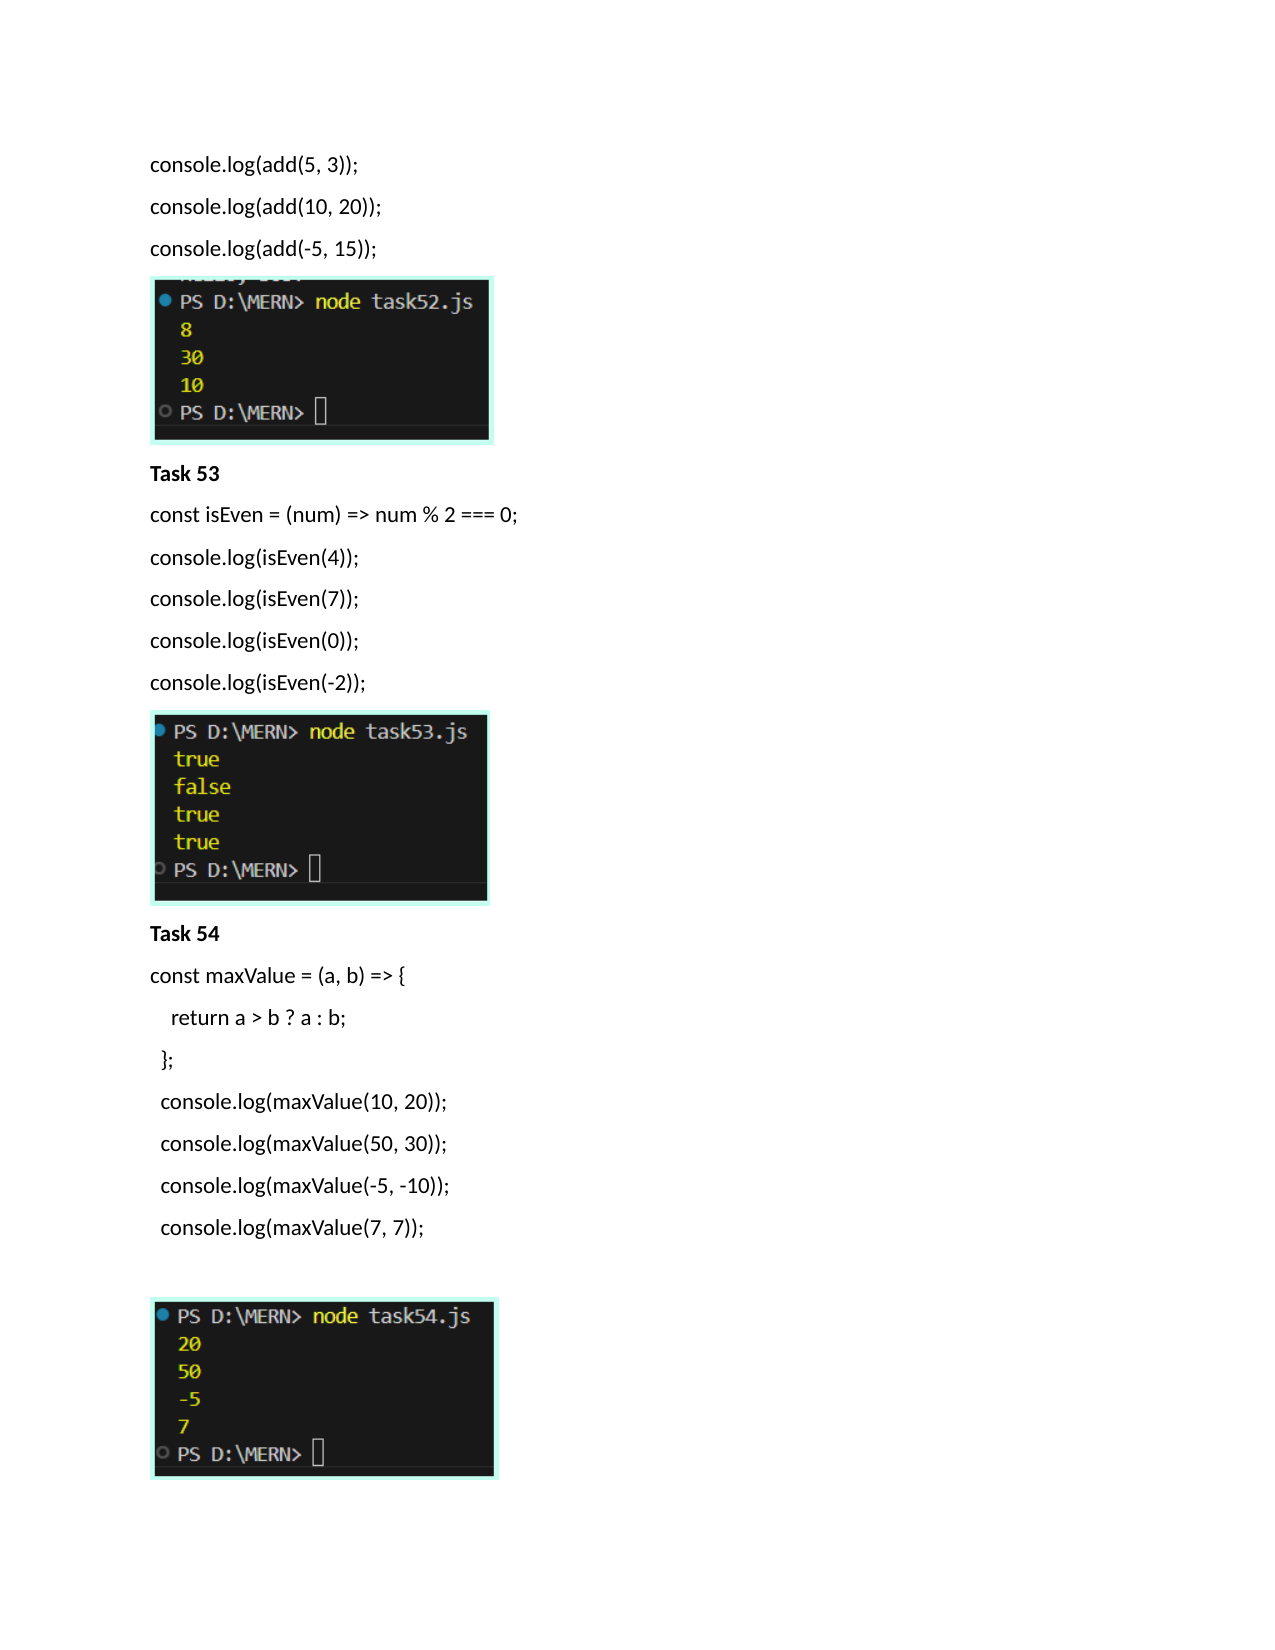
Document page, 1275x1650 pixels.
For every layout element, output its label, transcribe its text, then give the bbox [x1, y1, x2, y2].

text console.log(add(10, 20)); [150, 192, 1125, 220]
picture [150, 1297, 499, 1480]
picture [150, 710, 490, 906]
text console.log(add(-5, 15)); [150, 234, 1125, 262]
text console.log(isEven(-2)); [150, 668, 1125, 697]
text console.log(maxValue(50, 30)); [150, 1129, 1125, 1157]
text console.log(isEven(7)); [150, 584, 1125, 613]
text console.log(maxValue(7, 7)); [150, 1213, 1125, 1241]
text console.log(isEven(4)); [150, 543, 1125, 571]
text Task 54 [150, 919, 1125, 947]
text return a > b ? a : b; [150, 1003, 1125, 1031]
text console.log(add(5, 3)); [150, 150, 1125, 178]
picture [150, 276, 494, 445]
text Task 53 [150, 459, 1125, 487]
text }; [150, 1045, 1125, 1073]
text console.log(maxValue(10, 20)); [150, 1087, 1125, 1115]
text const maxValue = (a, b) => { [150, 961, 1125, 989]
text const isEven = (num) => num % 2 === 0; [150, 501, 1125, 529]
text console.log(isEven(0)); [150, 627, 1125, 654]
text console.log(maxValue(-5, -10)); [150, 1171, 1125, 1199]
